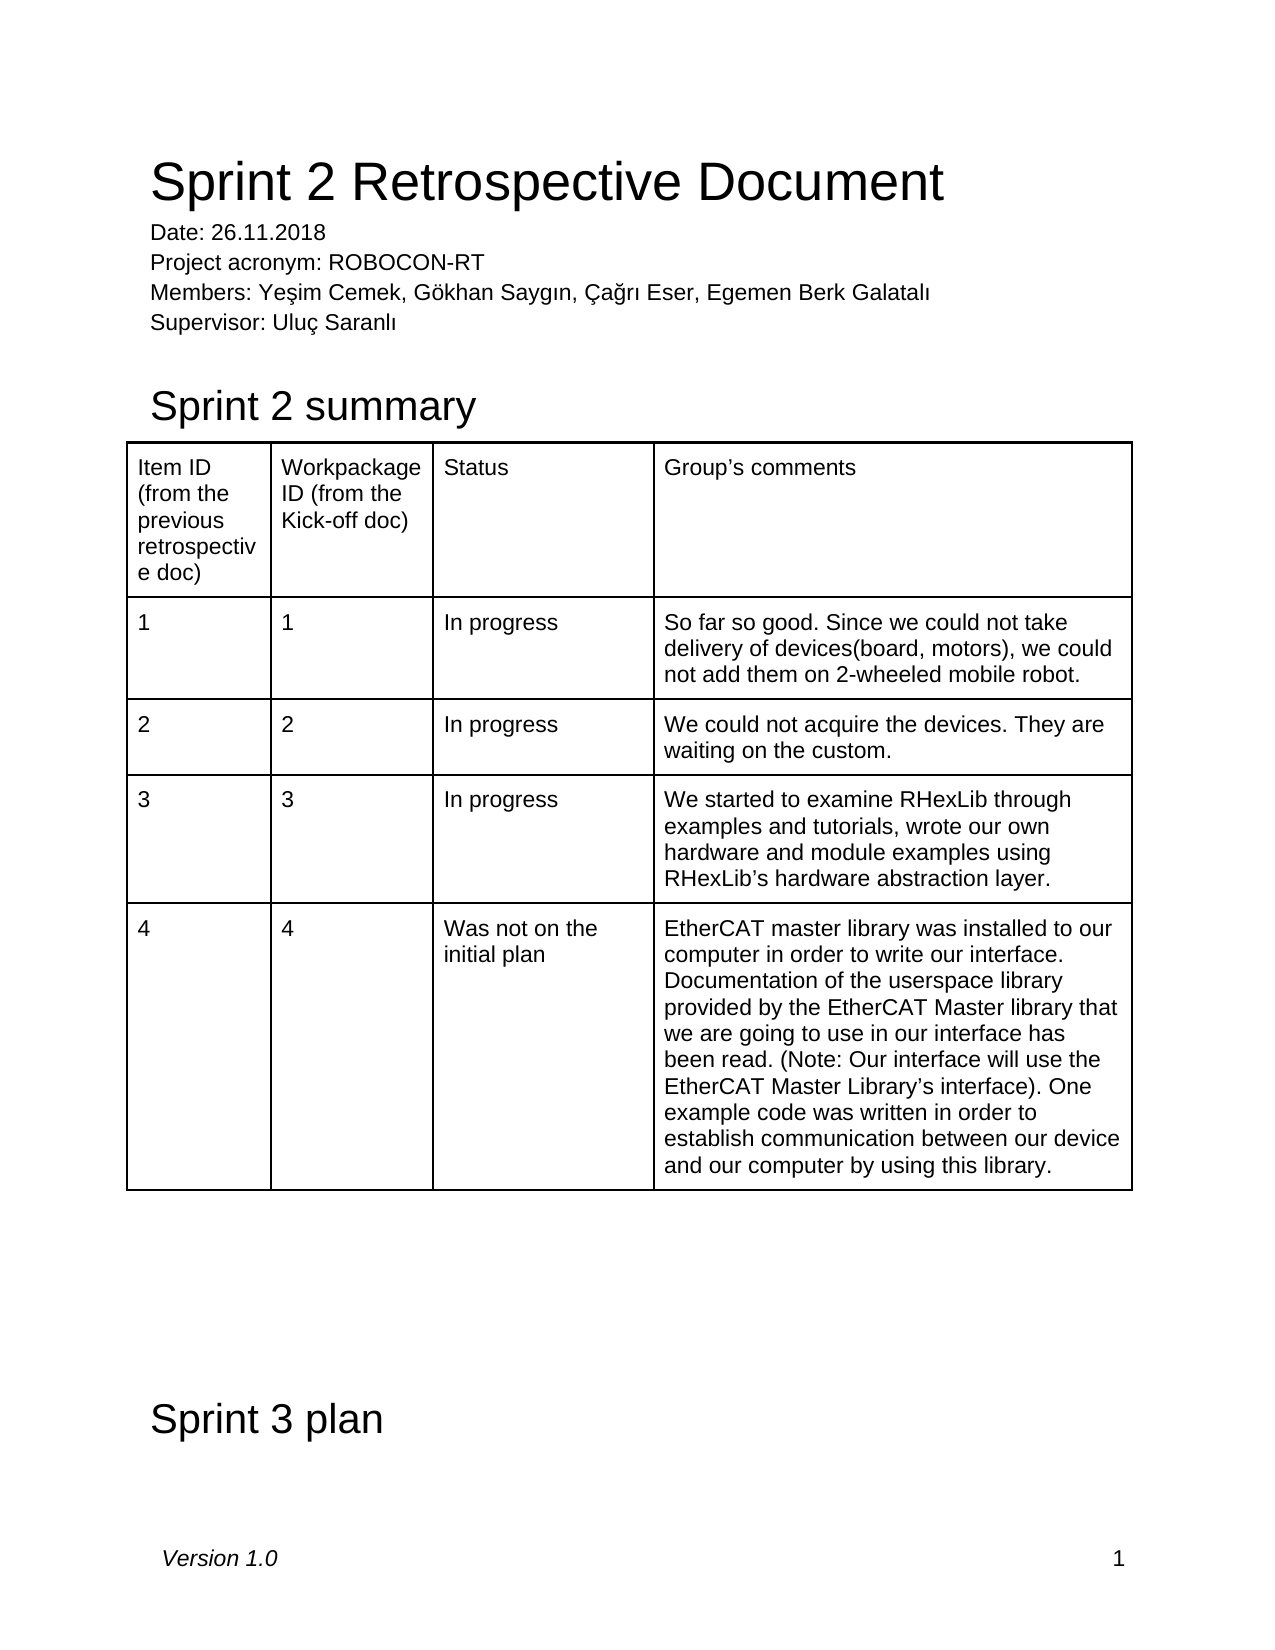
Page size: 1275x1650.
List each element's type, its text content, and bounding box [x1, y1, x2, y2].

table_cell 4 [272, 904, 432, 1188]
table_cell 2 [128, 700, 270, 774]
table_cell 3 [272, 776, 432, 902]
table_cell Was not on the initial plan [434, 904, 653, 1188]
text Supervisor: Uluç Saranlı [150, 309, 1125, 336]
table_cell In progress [434, 700, 653, 774]
text Members: Yeşim Cemek, Gökhan Saygın, Çağrı Eser, Egemen Berk Galatalı [150, 279, 1125, 305]
table_cell 1 [272, 598, 432, 698]
table_cell So far so good. Since we could not take delivery of devices(board, motors), we could not add them on 2-wheeled mobile robot. [655, 598, 1131, 698]
table_cell 3 [128, 776, 270, 902]
text Project acronym: ROBOCON-RT [150, 249, 1125, 275]
title Sprint 2 Retrospective Document [150, 150, 1125, 212]
table_cell In progress [434, 598, 653, 698]
table_cell In progress [434, 776, 653, 902]
table_cell We started to examine RHexLib through examples and tutorials, wrote our own hardware and module examples using RHexLib’s hardware abstraction layer. [655, 776, 1131, 902]
subtitle Sprint 3 plan [150, 1395, 1125, 1443]
table_cell We could not acquire the devices. They are waiting on the custom. [655, 700, 1131, 774]
table_header Item ID (from the previous retrospective doc) [128, 444, 270, 596]
table_cell 4 [128, 904, 270, 1188]
text Date: 26.11.2018 [150, 218, 1125, 245]
subtitle Sprint 2 summary [150, 381, 1125, 429]
table_cell 2 [272, 700, 432, 774]
table_header Group’s comments [655, 444, 1131, 596]
table_cell EtherCAT master library was installed to our computer in order to write our interface. Documentation of the userspace library provided by the EtherCAT Master library that we are going to use in our interface has been read. (Note: Our interface will use the EtherCAT Master Library’s interface). One example code was written in order to establish communication between our device and our computer by using this library. [655, 904, 1131, 1188]
table_header Workpackage ID (from the Kick-off doc) [272, 444, 432, 596]
table_cell 1 [128, 598, 270, 698]
table_header Status [434, 444, 653, 596]
